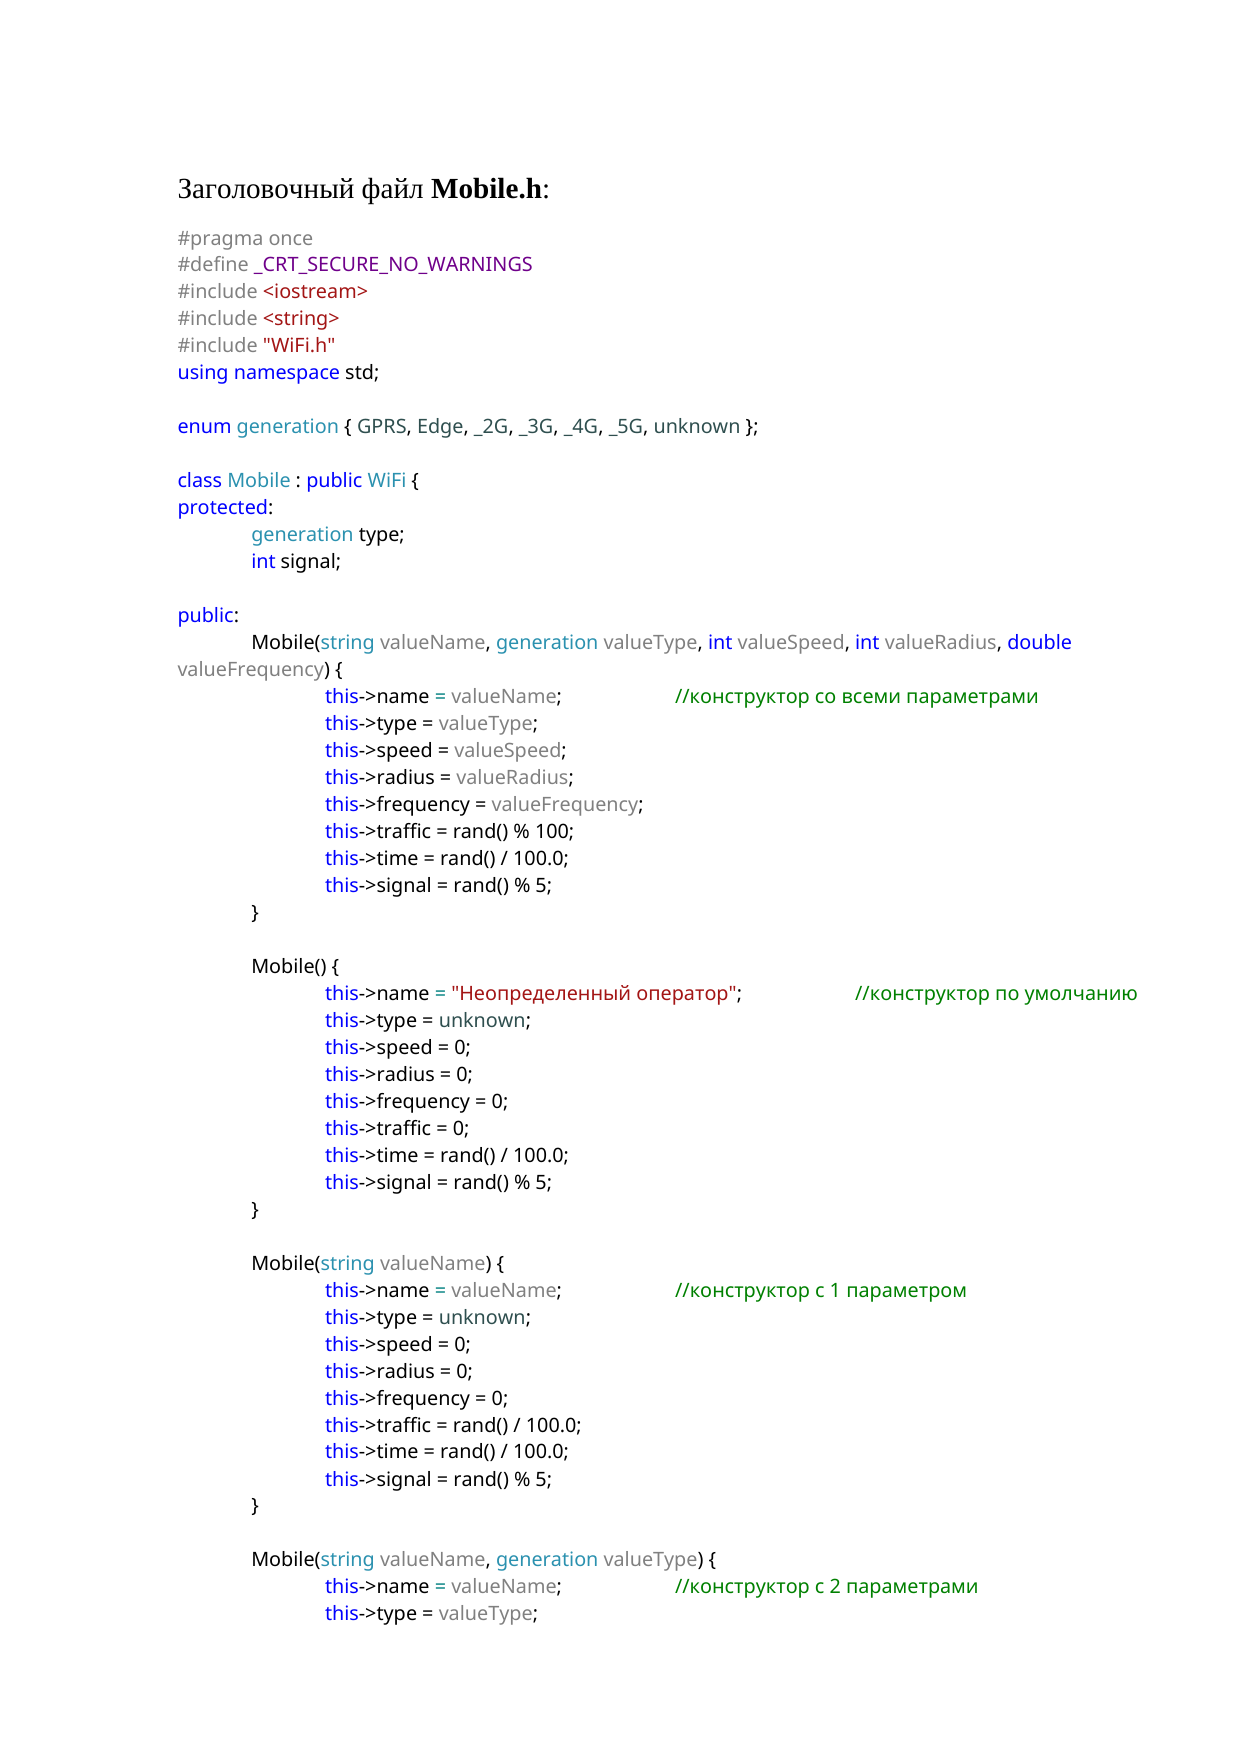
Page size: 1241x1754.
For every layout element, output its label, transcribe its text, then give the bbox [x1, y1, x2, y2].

text Mobile(string valueName, generation valueType) { [177, 1546, 1152, 1573]
text #include "WiFi.h" [177, 332, 1152, 359]
text this->radius = 0; [177, 1357, 1152, 1384]
text this->signal = rand() % 5; [177, 1465, 1152, 1492]
text this->frequency = valueFrequency; [177, 790, 1152, 817]
text this->type = unknown; [177, 1303, 1152, 1330]
text this->traffic = rand() % 100; [177, 817, 1152, 844]
text enum generation { GPRS, Edge, _2G, _3G, _4G, _5G, unknown }; [177, 413, 1152, 439]
text #include <string> [177, 305, 1152, 332]
text Заголовочный файл Mobile.h: [177, 171, 1152, 204]
text this->frequency = 0; [177, 1384, 1152, 1411]
text this->frequency = 0; [177, 1087, 1152, 1114]
text this->time = rand() / 100.0; [177, 1141, 1152, 1168]
text this->traffic = 0; [177, 1114, 1152, 1141]
text this->speed = valueSpeed; [177, 736, 1152, 763]
text this->name = "Неопределенный оператор"; //конструктор по умолчанию [177, 979, 1152, 1006]
text this->time = rand() / 100.0; [177, 1438, 1152, 1465]
text Mobile() { [177, 952, 1152, 979]
text this->time = rand() / 100.0; [177, 844, 1152, 871]
text this->type = unknown; [177, 1006, 1152, 1033]
text this->name = valueName; //конструктор с 2 параметрами [177, 1573, 1152, 1600]
text this->name = valueName; //конструктор со всеми параметрами [177, 682, 1152, 709]
text using namespace std; [177, 359, 1152, 386]
text Mobile(string valueName, generation valueType, int valueSpeed, int valueRadius, double valueFrequency) { [177, 628, 1152, 682]
text this->type = valueType; [177, 709, 1152, 736]
text int signal; [177, 547, 1152, 574]
text this->speed = 0; [177, 1330, 1152, 1357]
text protected: [177, 493, 1152, 521]
text generation type; [177, 521, 1152, 547]
text Mobile(string valueName) { [177, 1249, 1152, 1276]
text public: [177, 601, 1152, 628]
text this->traffic = rand() / 100.0; [177, 1411, 1152, 1438]
text #pragma once [177, 224, 1152, 251]
text this->signal = rand() % 5; [177, 871, 1152, 898]
text } [177, 898, 1152, 925]
text #define _CRT_SECURE_NO_WARNINGS [177, 251, 1152, 278]
text this->radius = valueRadius; [177, 763, 1152, 790]
text this->radius = 0; [177, 1060, 1152, 1087]
text #include <iostream> [177, 278, 1152, 305]
text this->speed = 0; [177, 1033, 1152, 1060]
text class Mobile : public WiFi { [177, 467, 1152, 493]
text } [177, 1492, 1152, 1519]
text this->name = valueName; //конструктор с 1 параметром [177, 1276, 1152, 1303]
text this->signal = rand() % 5; [177, 1168, 1152, 1195]
text } [177, 1195, 1152, 1222]
text this->type = valueType; [177, 1600, 1152, 1627]
